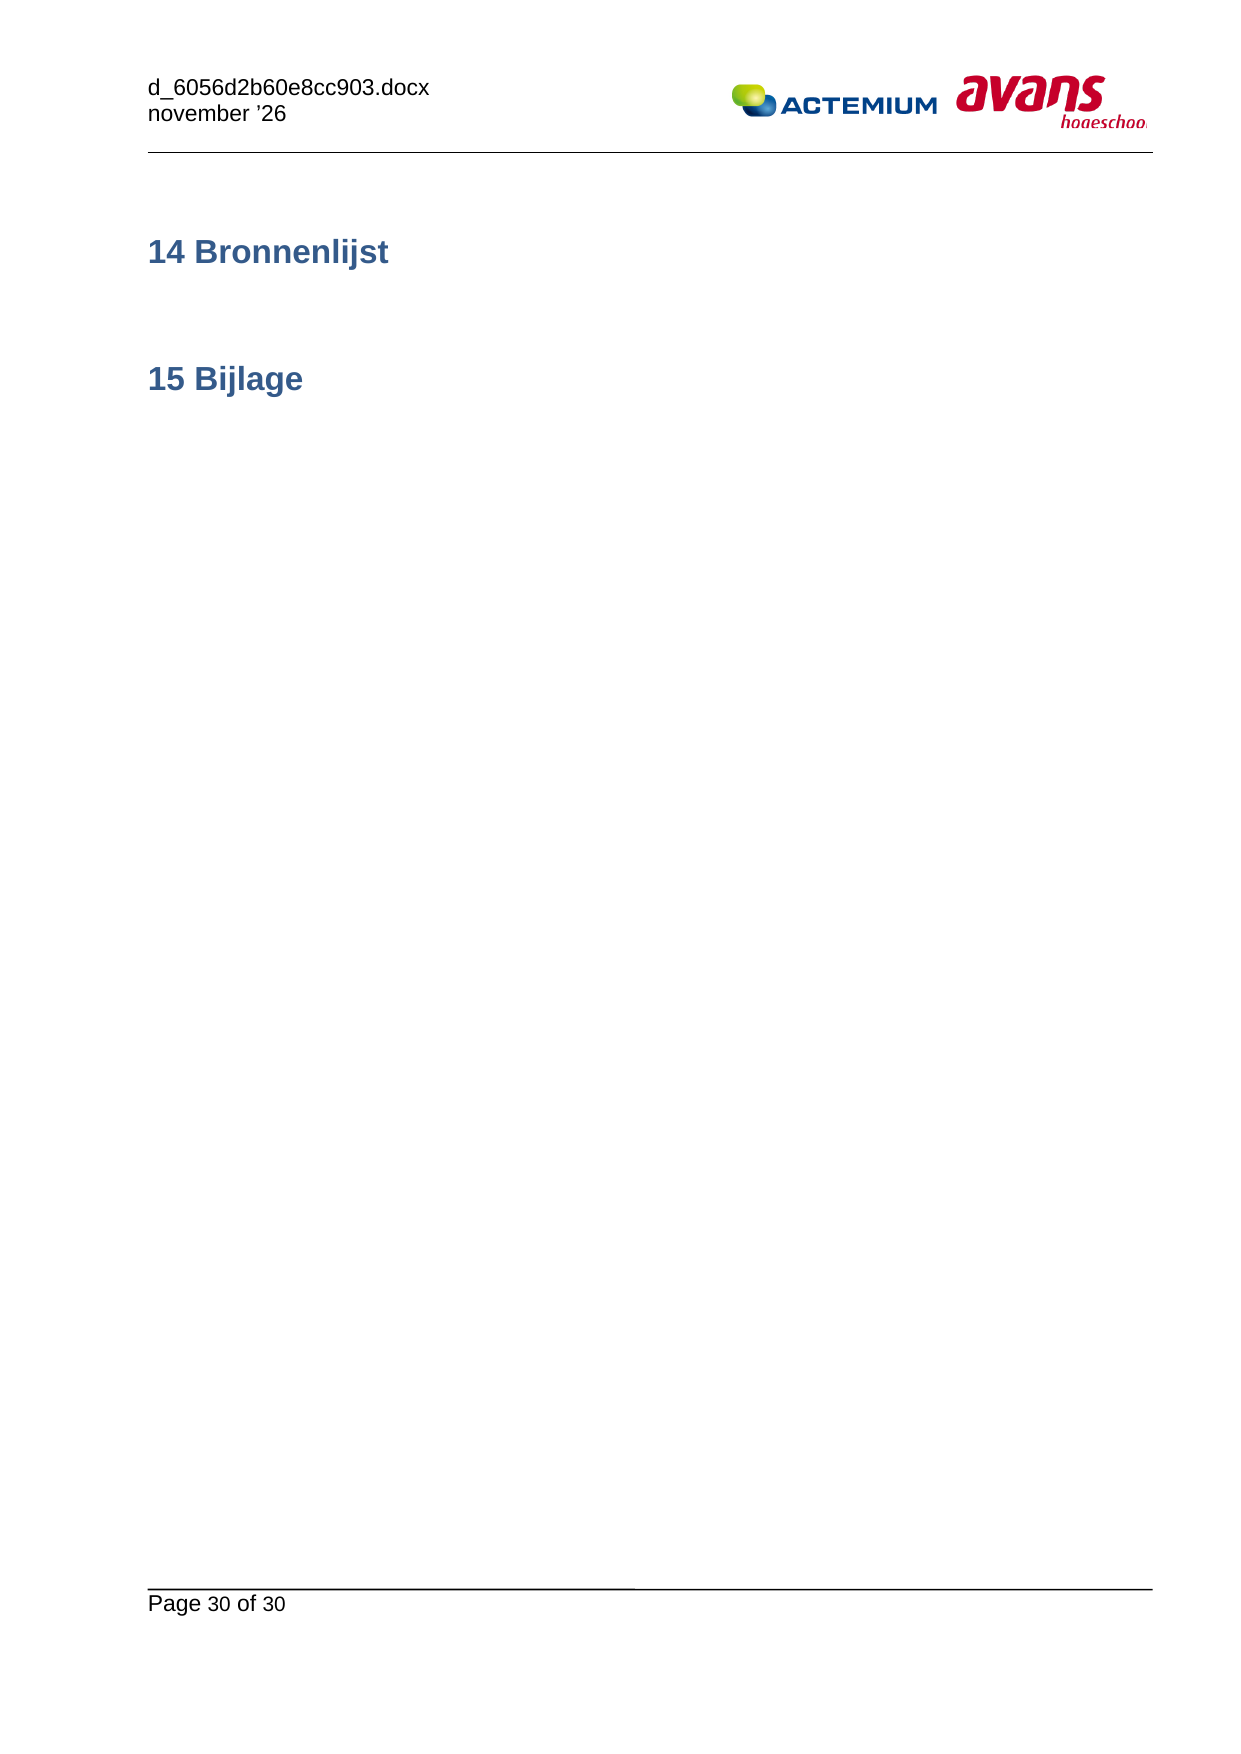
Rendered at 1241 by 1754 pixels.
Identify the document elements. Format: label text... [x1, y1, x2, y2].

picture [723, 76, 949, 127]
subtitle Bijlage [148, 359, 1093, 398]
subtitle Bronnenlijst [148, 232, 1093, 270]
picture [956, 75, 1147, 129]
